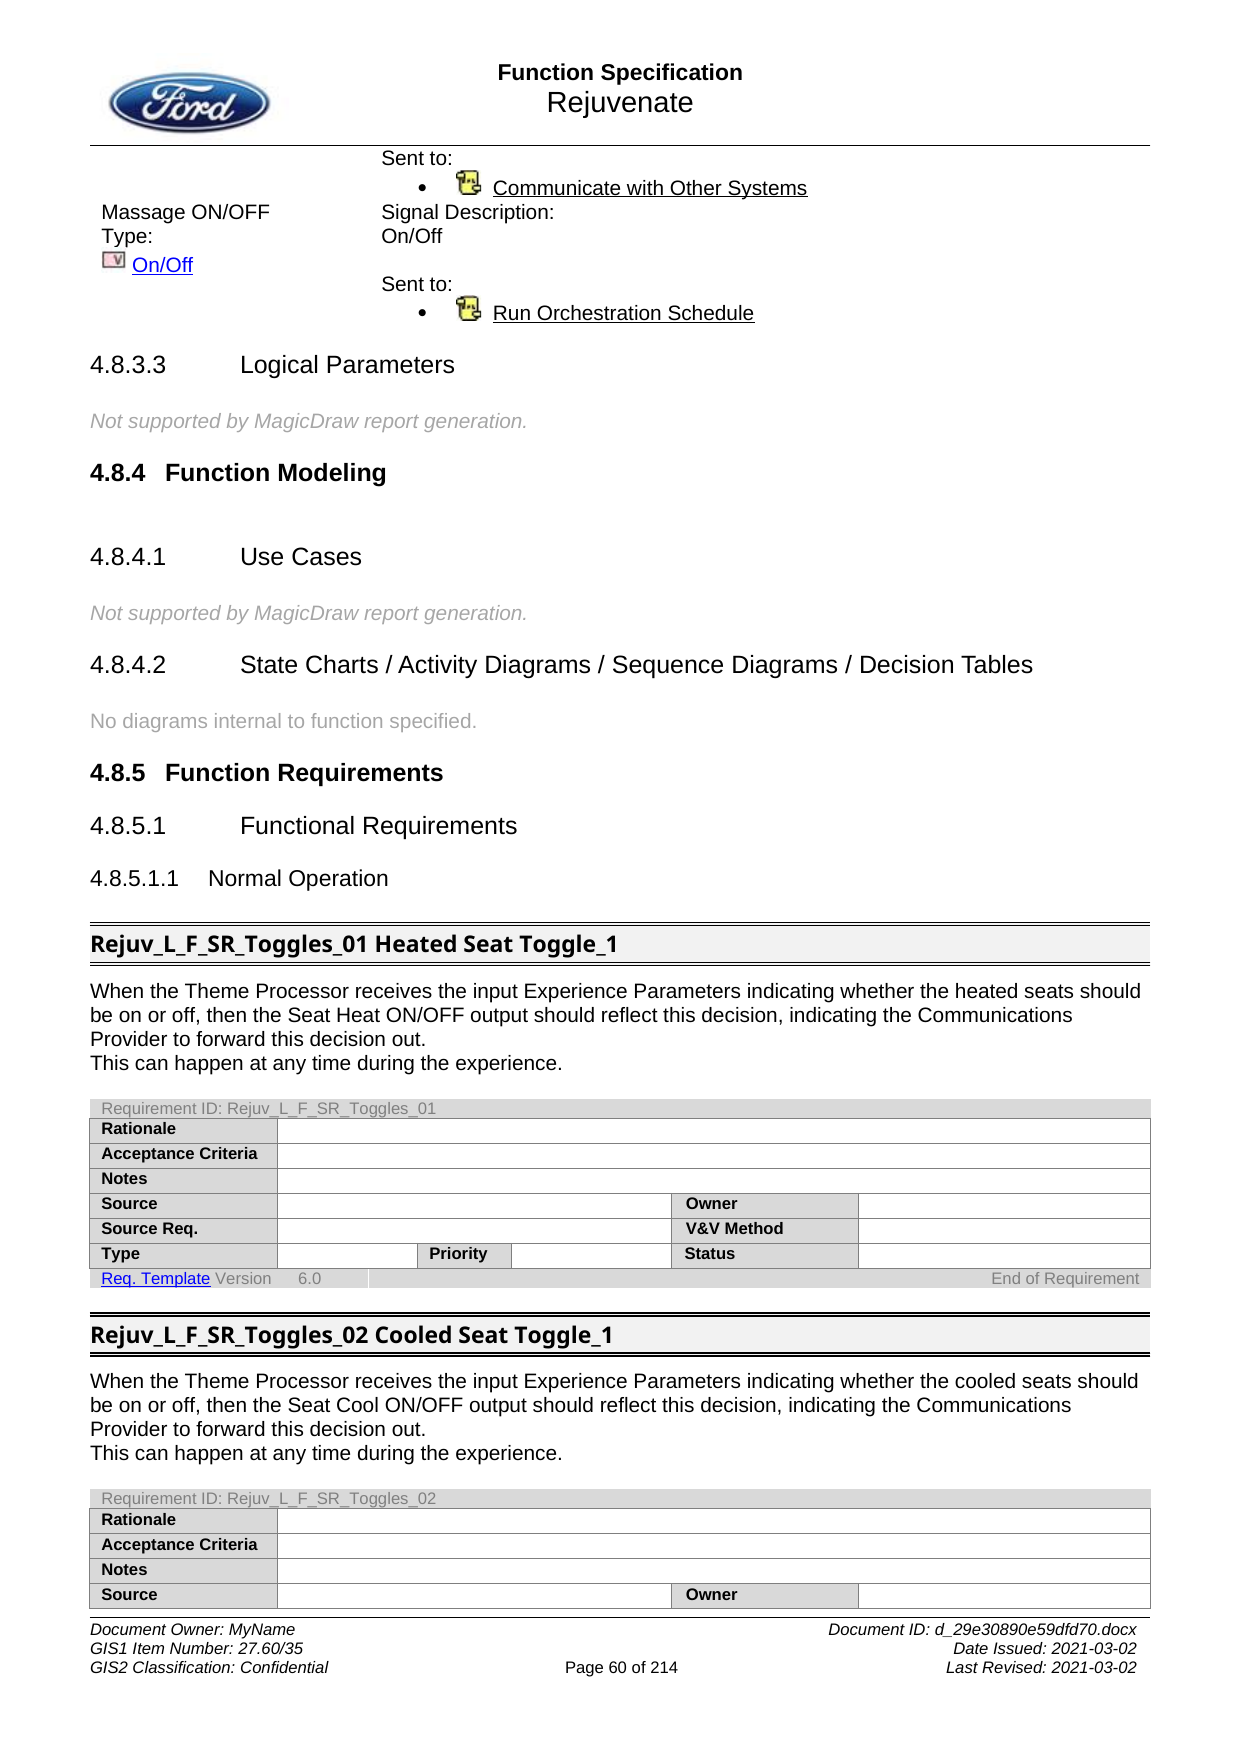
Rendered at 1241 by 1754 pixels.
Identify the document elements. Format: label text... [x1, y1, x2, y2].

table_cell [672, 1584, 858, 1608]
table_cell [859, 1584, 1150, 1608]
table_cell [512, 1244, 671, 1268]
subtitle Normal Operation [90, 865, 1150, 891]
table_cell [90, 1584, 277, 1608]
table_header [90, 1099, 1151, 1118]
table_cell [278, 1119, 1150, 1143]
text Rejuv_L_F_SR_Toggles_01 Heated Seat Toggle_1 [90, 926, 1150, 962]
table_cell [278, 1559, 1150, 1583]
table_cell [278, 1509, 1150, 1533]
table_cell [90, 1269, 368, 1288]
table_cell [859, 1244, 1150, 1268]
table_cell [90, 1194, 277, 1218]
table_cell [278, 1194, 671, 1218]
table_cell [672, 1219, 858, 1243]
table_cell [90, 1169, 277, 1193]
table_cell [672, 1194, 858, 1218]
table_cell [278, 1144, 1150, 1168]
subtitle Functional Requirements [90, 811, 1150, 840]
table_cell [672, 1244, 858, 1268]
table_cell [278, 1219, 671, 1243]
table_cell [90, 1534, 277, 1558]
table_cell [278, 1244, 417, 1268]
picture [101, 247, 127, 273]
text This can happen at any time during the experience. [90, 1051, 1150, 1075]
subtitle Function Requirements [90, 757, 1150, 786]
subtitle Function Modeling [90, 458, 1150, 486]
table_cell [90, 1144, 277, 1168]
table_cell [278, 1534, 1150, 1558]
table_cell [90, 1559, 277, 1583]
picture [89, 53, 290, 154]
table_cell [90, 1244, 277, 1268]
text This can happen at any time during the experience. [90, 1441, 1150, 1465]
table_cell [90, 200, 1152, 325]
text When the Theme Processor receives the input Experience Parameters indicating whether the cooled seats should be on or off, then the Seat Cool ON/OFF output should reflect this decision, indicating the Communications Provider to forward this decision out. [90, 1369, 1150, 1441]
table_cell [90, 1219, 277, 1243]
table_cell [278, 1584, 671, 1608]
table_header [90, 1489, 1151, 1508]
subtitle Use Cases [90, 542, 1150, 570]
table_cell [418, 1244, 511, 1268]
text Rejuv_L_F_SR_Toggles_02 Cooled Seat Toggle_1 [90, 1317, 1150, 1352]
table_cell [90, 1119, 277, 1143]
text When the Theme Processor receives the input Experience Parameters indicating whether the heated seats should be on or off, then the Seat Heat ON/OFF output should reflect this decision, indicating the Communications Provider to forward this decision out. [90, 979, 1150, 1051]
subtitle State Charts / Activity Diagrams / Sequence Diagrams / Decision Tables [90, 649, 1150, 678]
text No diagrams internal to function specified. [90, 708, 1150, 732]
text Not supported by MagicDraw report generation. [90, 601, 1150, 624]
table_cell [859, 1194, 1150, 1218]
picture [456, 170, 482, 195]
text Not supported by MagicDraw report generation. [90, 409, 1150, 433]
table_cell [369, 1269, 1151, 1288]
picture [456, 295, 482, 321]
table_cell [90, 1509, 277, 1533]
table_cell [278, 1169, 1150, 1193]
subtitle Logical Parameters [90, 350, 1150, 378]
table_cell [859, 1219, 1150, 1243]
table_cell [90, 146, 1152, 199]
